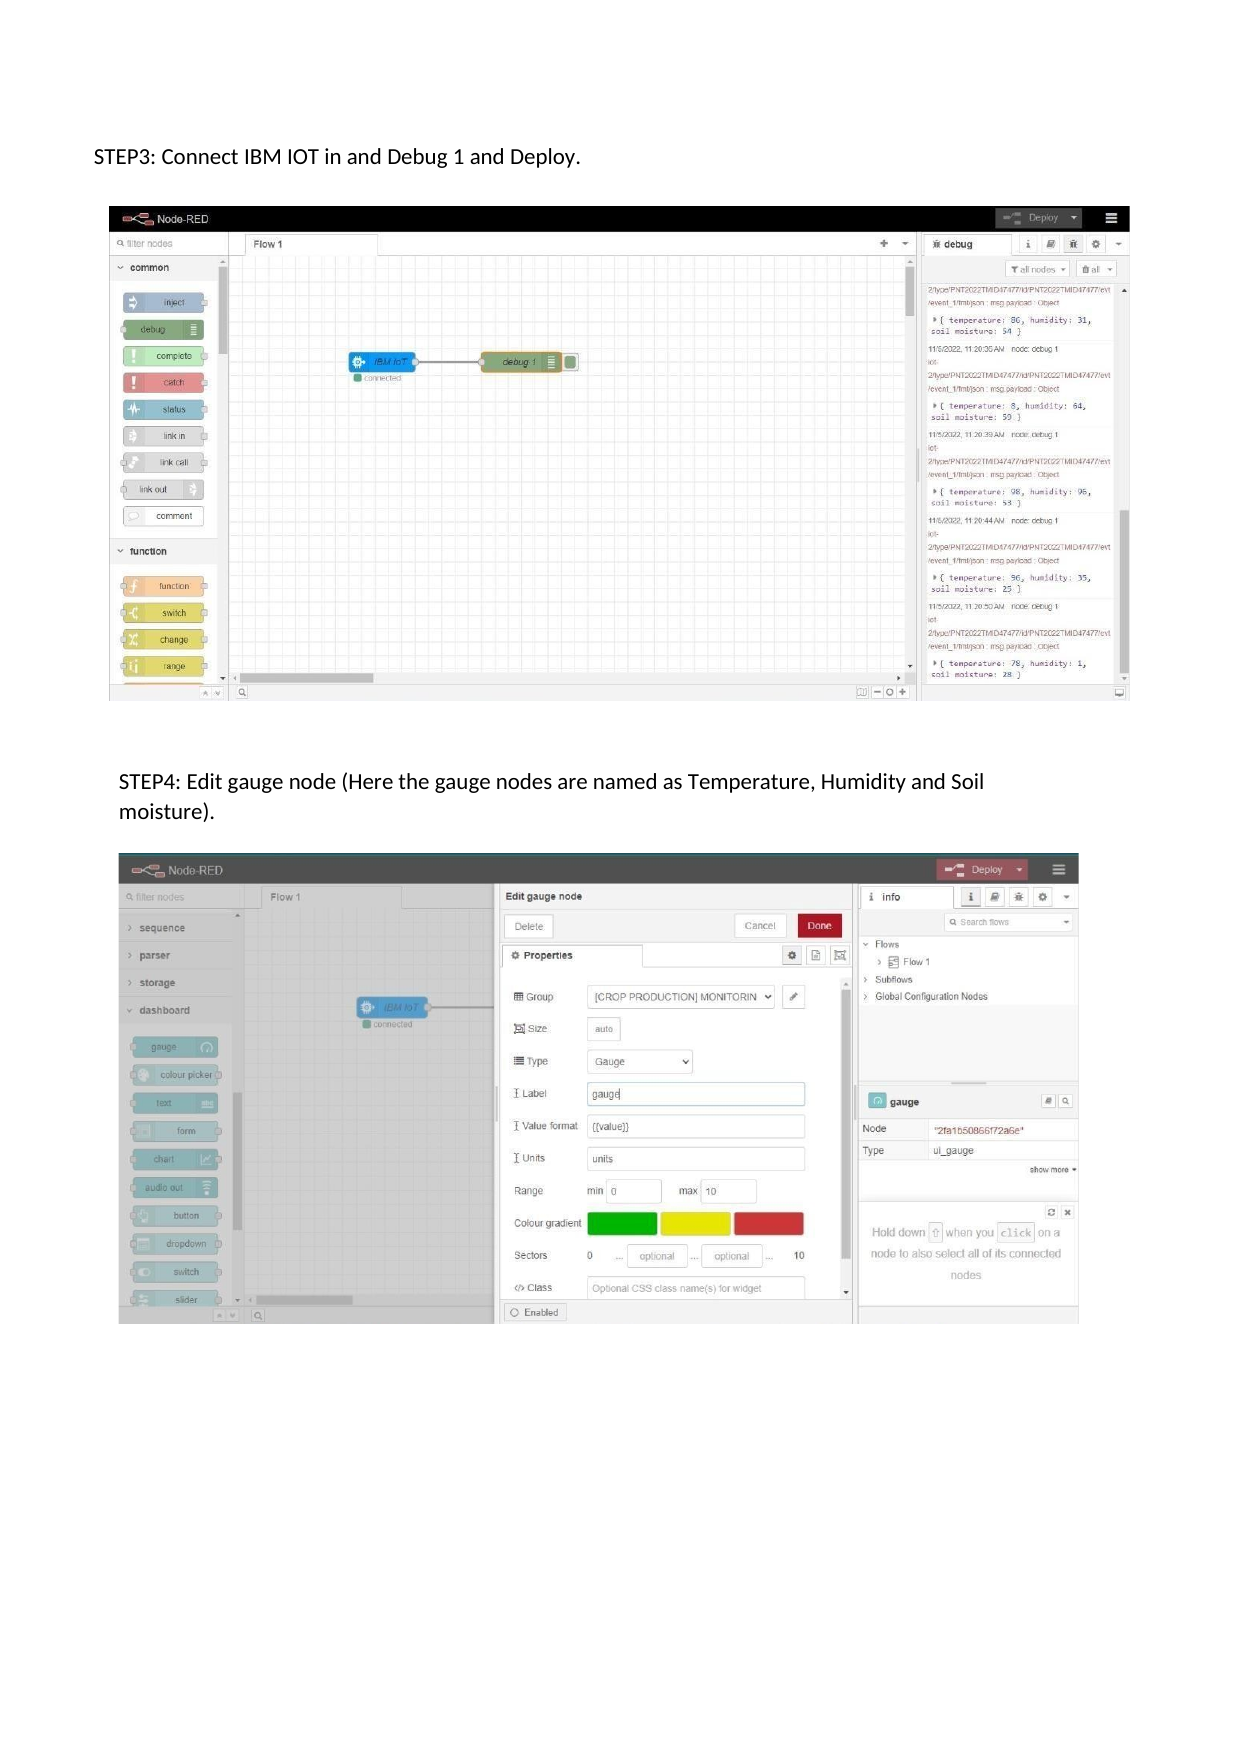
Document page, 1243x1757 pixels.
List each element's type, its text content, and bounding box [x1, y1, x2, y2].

picture [109, 206, 1130, 701]
picture [118, 853, 1079, 1324]
text STEP3: Connect IBM IOT in and Debug 1 and Deploy. [94, 142, 1174, 170]
text STEP4: Edit gauge node (Here the gauge nodes are named as Temperature, Humidity and Soil moisture). [119, 767, 988, 825]
